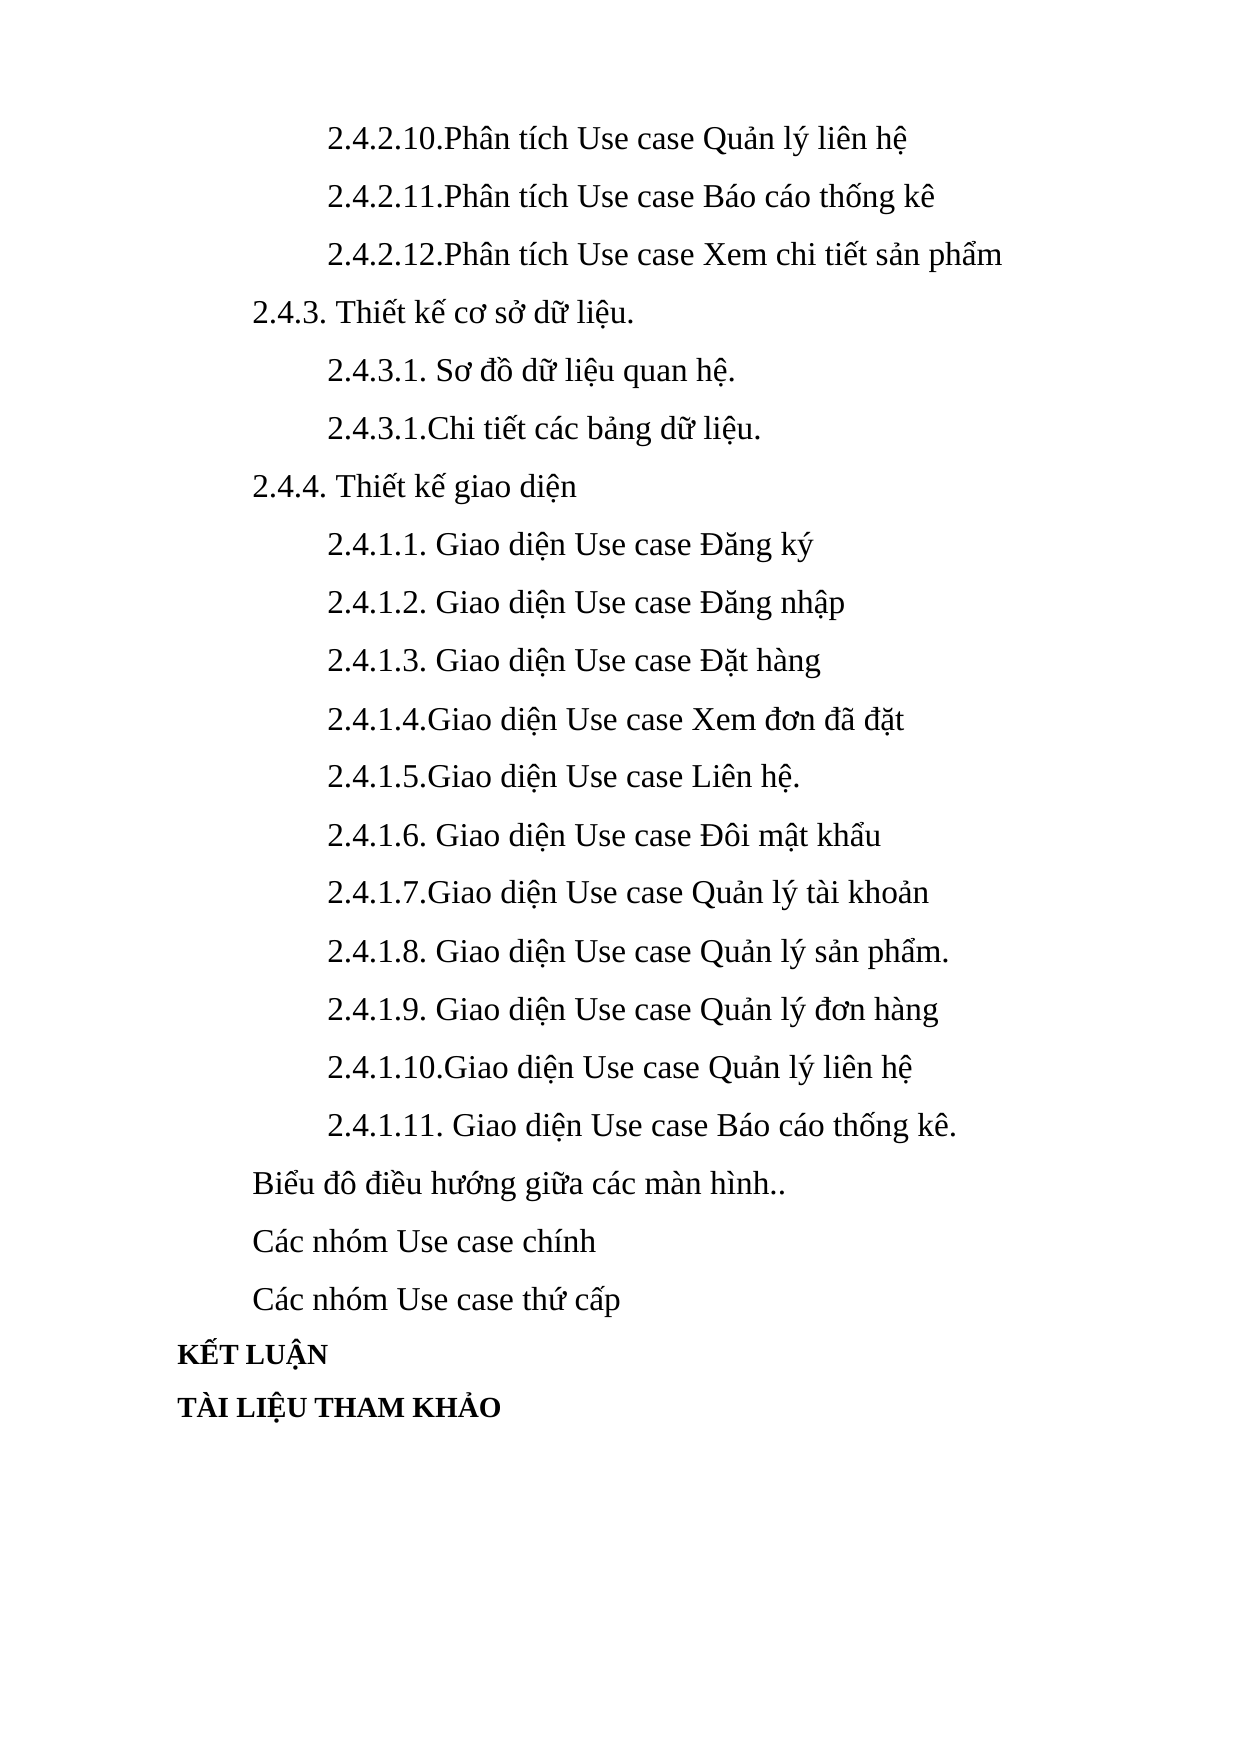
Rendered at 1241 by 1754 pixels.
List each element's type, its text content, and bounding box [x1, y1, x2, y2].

text Các nhóm Use case thứ cấp [177, 1279, 1122, 1317]
text 2.4.1.8. Giao diện Use case Quản lý sản phẩm. [327, 931, 1122, 969]
text 2.4.4. Thiết kế giao diện [177, 467, 1122, 505]
text 2.4.1.7.Giao diện Use case Quản lý tài khoản [327, 873, 1122, 911]
text 2.4.2.11.Phân tích Use case Báo cáo thống kê [327, 177, 1122, 215]
text KẾT LUẬN [177, 1337, 1122, 1371]
text 2.4.1.2. Giao diện Use case Đăng nhập [327, 583, 1122, 621]
text 2.4.1.9. Giao diện Use case Quản lý đơn hàng [327, 989, 1122, 1027]
text 2.4.1.11. Giao diện Use case Báo cáo thống kê. [327, 1105, 1122, 1143]
text Biểu đô điều hướng giữa các màn hình.. [177, 1163, 1122, 1201]
text 2.4.3.1.Chi tiết các bảng dữ liệu. [252, 409, 1122, 447]
text 2.4.1.3. Giao diện Use case Đặt hàng [327, 641, 1122, 679]
text 2.4.3.1. Sơ đồ dữ liệu quan hệ. [252, 351, 1122, 389]
text 2.4.1.5.Giao diện Use case Liên hệ. [327, 757, 1122, 795]
text 2.4.1.10.Giao diện Use case Quản lý liên hệ [327, 1047, 1122, 1085]
text 2.4.1.4.Giao diện Use case Xem đơn đã đặt [327, 699, 1122, 737]
text 2.4.1.6. Giao diện Use case Đôi mật khẩu [327, 815, 1122, 853]
text 2.4.2.12.Phân tích Use case Xem chi tiết sản phẩm [327, 234, 1122, 273]
text TÀI LIỆU THAM KHẢO [177, 1390, 1122, 1423]
text 2.4.1.1. Giao diện Use case Đăng ký [327, 525, 1122, 563]
text Các nhóm Use case chính [177, 1221, 1122, 1259]
text 2.4.3. Thiết kế cơ sở dữ liệu. [177, 293, 1122, 331]
text 2.4.2.10.Phân tích Use case Quản lý liên hệ [327, 118, 1122, 157]
